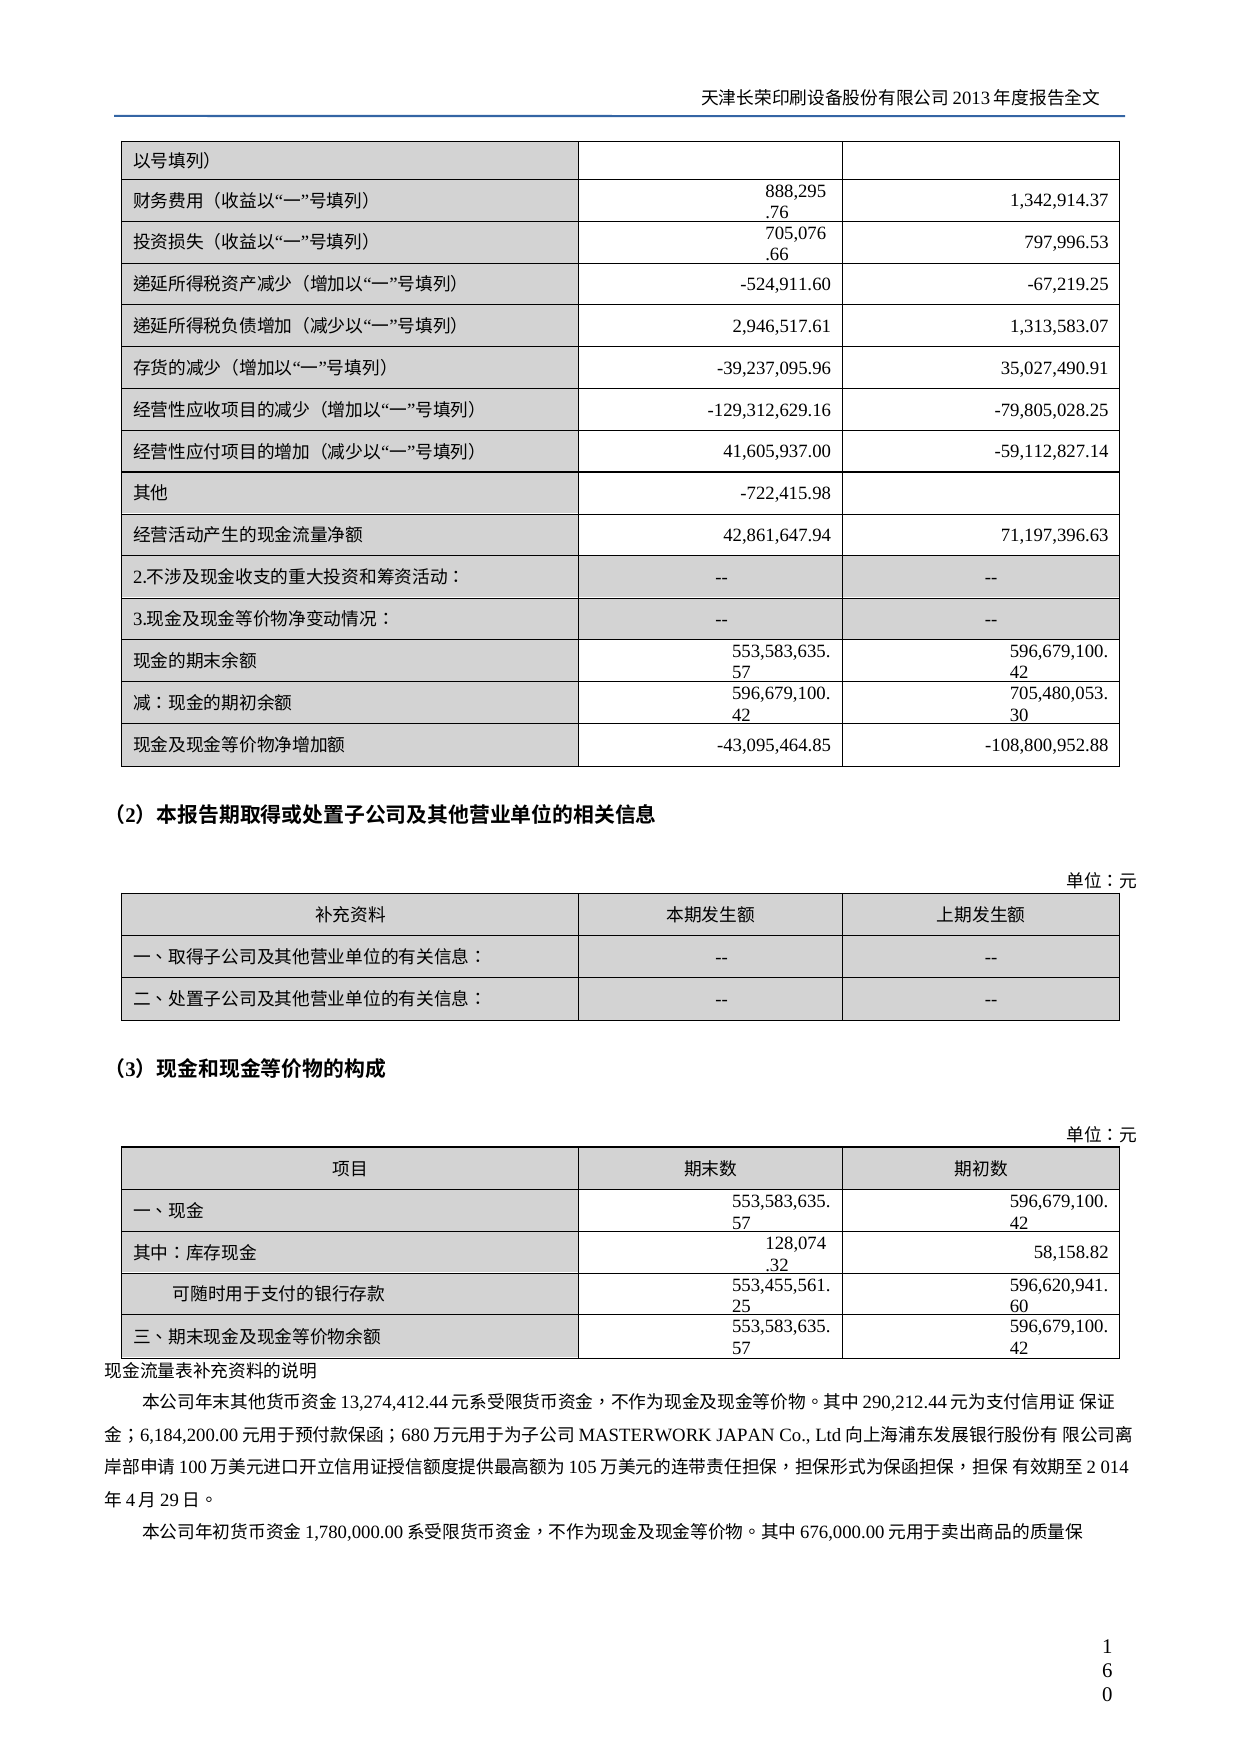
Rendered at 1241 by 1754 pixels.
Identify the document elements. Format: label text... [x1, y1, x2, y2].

text 单位：元 [104, 1122, 1137, 1146]
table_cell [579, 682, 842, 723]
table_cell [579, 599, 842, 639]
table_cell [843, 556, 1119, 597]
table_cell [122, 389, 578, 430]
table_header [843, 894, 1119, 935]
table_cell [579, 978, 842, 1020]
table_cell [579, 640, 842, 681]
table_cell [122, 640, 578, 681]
text （2）本报告期取得或处置子公司及其他营业单位的相关信息 [104, 800, 1137, 829]
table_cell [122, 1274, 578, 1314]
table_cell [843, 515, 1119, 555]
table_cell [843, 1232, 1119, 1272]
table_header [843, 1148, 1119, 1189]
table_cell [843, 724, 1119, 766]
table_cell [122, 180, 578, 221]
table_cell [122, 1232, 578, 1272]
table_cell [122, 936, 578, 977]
text 现金流量表补充资料的说明 [104, 1358, 1137, 1383]
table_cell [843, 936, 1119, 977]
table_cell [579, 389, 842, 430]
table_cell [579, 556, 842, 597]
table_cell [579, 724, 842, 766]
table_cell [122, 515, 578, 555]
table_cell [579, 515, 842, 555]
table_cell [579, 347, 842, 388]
text 本公司年末其他货币资金13,274,412.44元系受限货币资金，不作为现金及现金等价物。其中290,212.44元为支付信用证 保证金；6,184,200.00元用于预付款保函；680万元用于为子公司MASTERWORK JAPAN Co., Ltd向上海浦东发展银行股份有 限公司离岸部申请100万美元进口开立信用证授信额度提供最高额为105万美元的连带责任担保，担保形式为保函担保，担保 有效期至2 014年4月29日。 [104, 1383, 1137, 1513]
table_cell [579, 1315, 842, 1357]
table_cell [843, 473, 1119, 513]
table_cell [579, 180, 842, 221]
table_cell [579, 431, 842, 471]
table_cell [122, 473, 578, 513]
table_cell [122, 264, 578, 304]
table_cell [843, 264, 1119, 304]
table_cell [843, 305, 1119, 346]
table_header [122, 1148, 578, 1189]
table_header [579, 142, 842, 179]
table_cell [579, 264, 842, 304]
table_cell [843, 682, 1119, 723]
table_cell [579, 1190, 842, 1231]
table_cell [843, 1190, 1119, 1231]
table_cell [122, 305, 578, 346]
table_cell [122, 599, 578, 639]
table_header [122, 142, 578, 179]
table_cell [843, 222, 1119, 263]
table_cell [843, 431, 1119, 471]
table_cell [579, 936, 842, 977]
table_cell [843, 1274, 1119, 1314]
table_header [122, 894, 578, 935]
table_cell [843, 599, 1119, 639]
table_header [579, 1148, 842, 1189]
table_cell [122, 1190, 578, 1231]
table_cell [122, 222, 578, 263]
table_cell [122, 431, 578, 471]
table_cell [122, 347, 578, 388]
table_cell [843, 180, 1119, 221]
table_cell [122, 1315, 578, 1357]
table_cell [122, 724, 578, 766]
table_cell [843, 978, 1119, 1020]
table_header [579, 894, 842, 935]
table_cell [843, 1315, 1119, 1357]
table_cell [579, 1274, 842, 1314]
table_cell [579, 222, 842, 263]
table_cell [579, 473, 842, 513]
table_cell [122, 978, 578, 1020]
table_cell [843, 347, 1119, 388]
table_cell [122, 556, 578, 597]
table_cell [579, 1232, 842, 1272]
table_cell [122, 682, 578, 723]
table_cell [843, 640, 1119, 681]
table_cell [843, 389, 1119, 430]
text 单位：元 [104, 868, 1137, 892]
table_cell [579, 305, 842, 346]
text 本公司年初货币资金1,780,000.00系受限货币资金，不作为现金及现金等价物。其中676,000.00元用于卖出商品的质量保 [104, 1513, 1137, 1545]
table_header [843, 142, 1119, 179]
text （3）现金和现金等价物的构成 [104, 1054, 1137, 1083]
